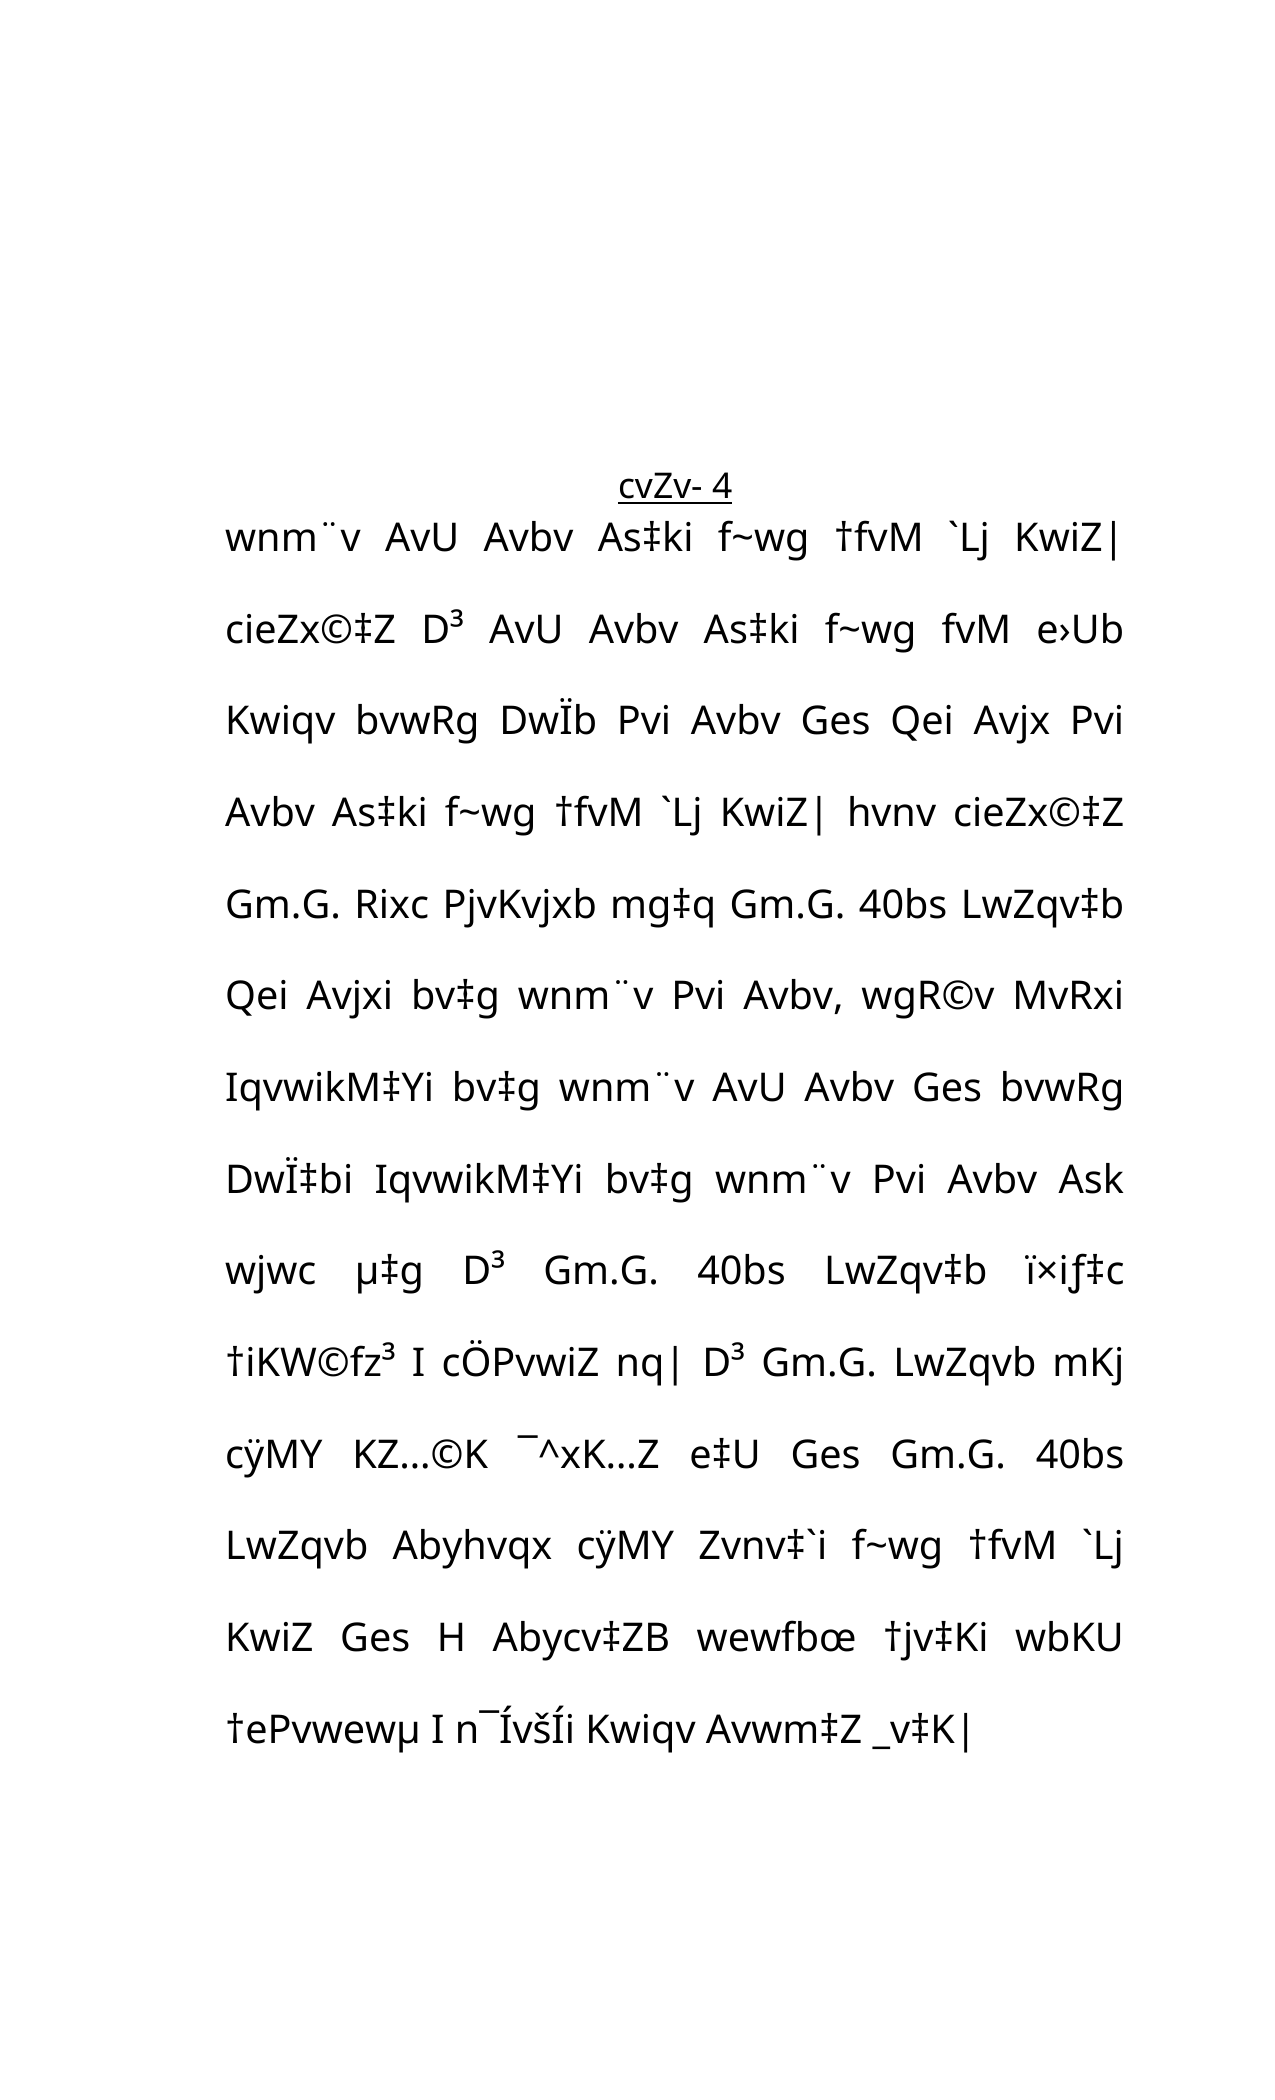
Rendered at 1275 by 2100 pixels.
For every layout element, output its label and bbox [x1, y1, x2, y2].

text [225, 509, 1125, 1755]
